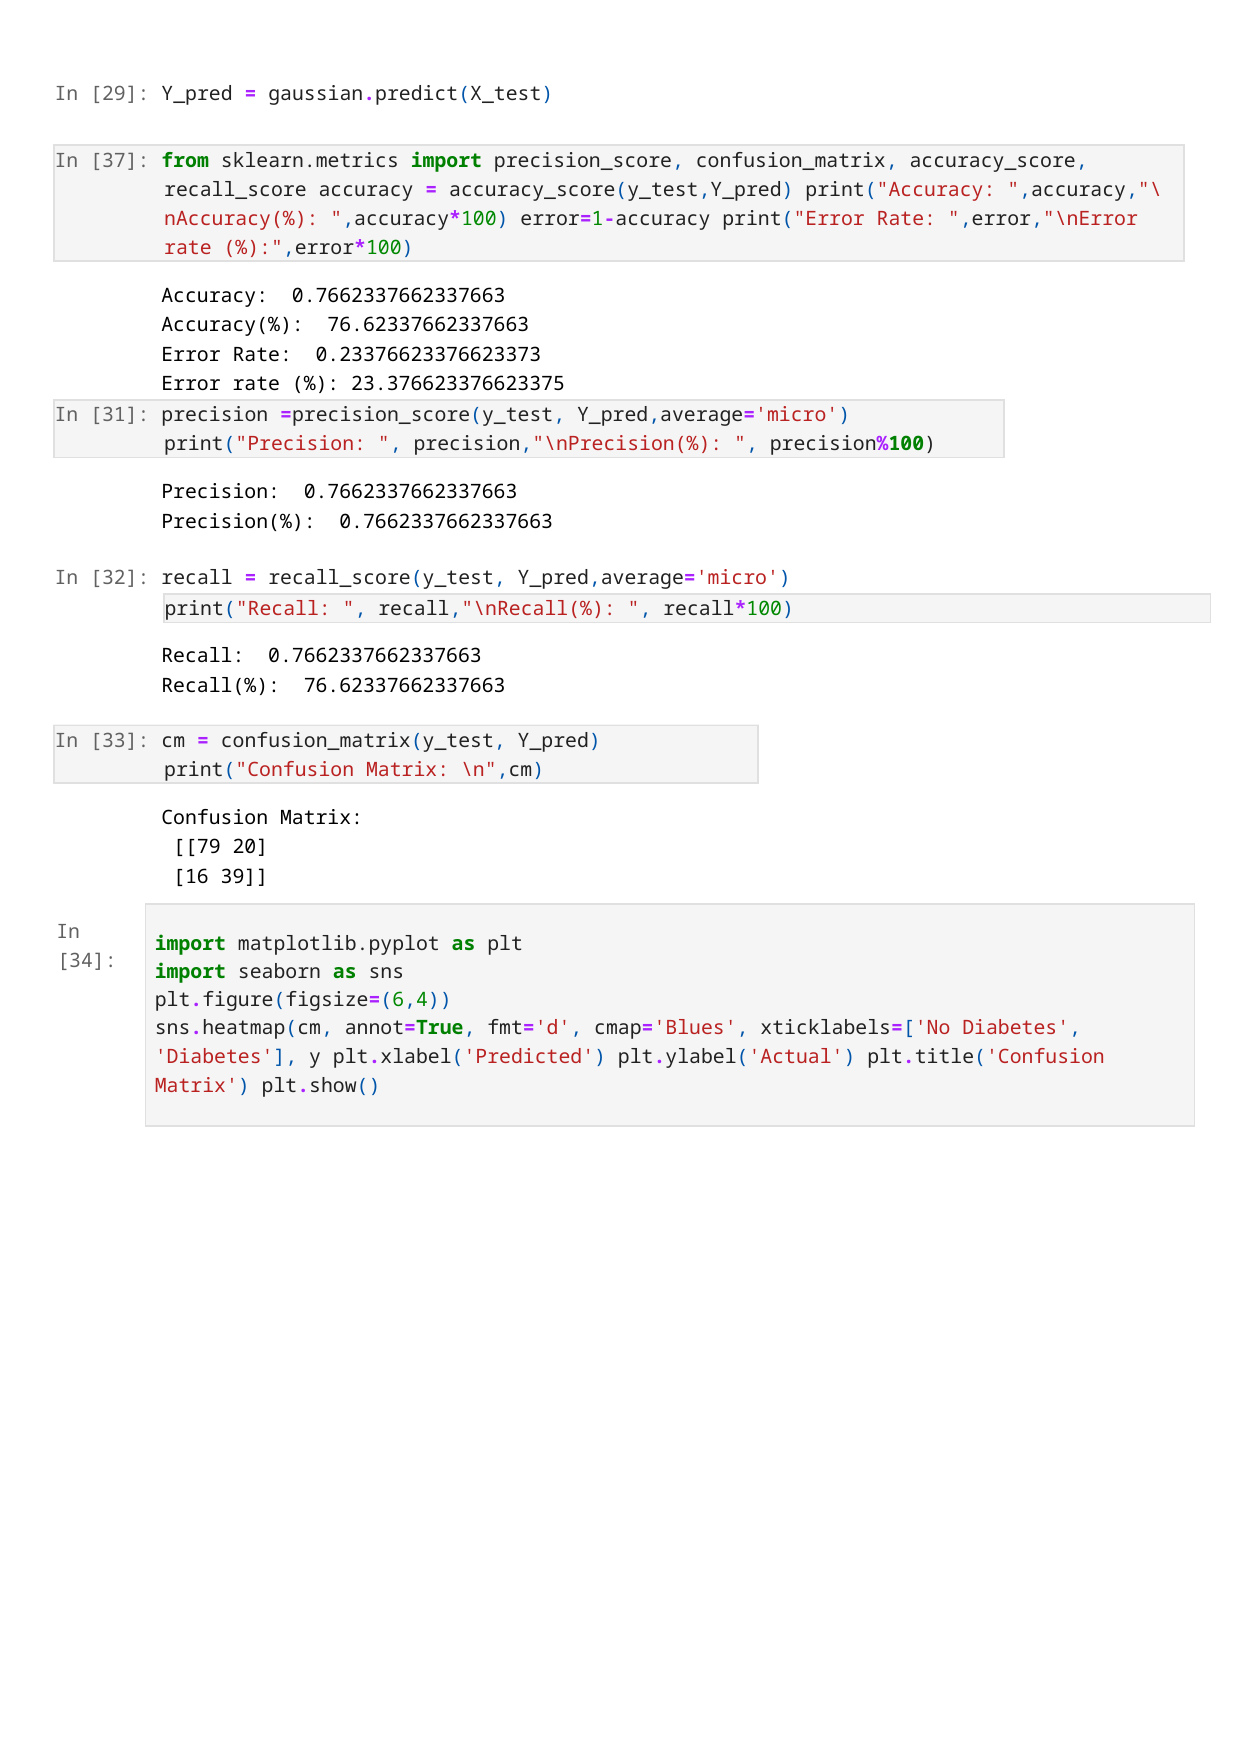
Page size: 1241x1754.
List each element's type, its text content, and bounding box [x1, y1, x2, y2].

text In [31]: precision =precision_score(y_test, Y_pred,average='micro') print("Precision: ", precision,"\nPrecision(%): ", precision%100) [55, 401, 1003, 457]
text print("Recall: ", recall,"\nRecall(%): ", recall*100) [165, 595, 1210, 622]
text Recall: 0.7662337662337663 [161, 641, 1209, 668]
text In [32]: recall = recall_score(y_test, Y_pred,average='micro') [54, 563, 1209, 590]
text Accuracy: 0.7662337662337663 [161, 281, 1209, 308]
text Precision: 0.7662337662337663 [161, 478, 1209, 505]
text In [33]: cm = confusion_matrix(y_test, Y_pred) print("Confusion Matrix: \n",cm) [55, 726, 757, 782]
text Confusion Matrix: [161, 803, 1209, 830]
text In [37]: from sklearn.metrics import precision_score, confusion_matrix, accuracy_score, recall_score accuracy = accuracy_score(y_test,Y_pred) print("Accuracy: ",accuracy,"\nAccuracy(%): ",accuracy*100) error=1-accuracy print("Error Rate: ",error,"\nError rate (%):",error*100) [55, 146, 1183, 260]
text [[79 20] [161, 833, 1209, 860]
table_header import matplotlib.pyplot as plt import seaborn as sns plt.figure(figsize=(6,4)) sns.heatmap(cm, annot=True, fmt='d', cmap='Blues', xticklabels=['No Diabetes', 'Diabetes'], y plt.xlabel('Predicted') plt.ylabel('Actual') plt.title('Confusion Matrix') plt.show() [146, 905, 1194, 1125]
text Error Rate: 0.23376623376623373 [161, 340, 1209, 367]
text Accuracy(%): 76.62337662337663 [161, 311, 1209, 338]
text Precision(%): 0.7662337662337663 [161, 507, 1209, 534]
text In [29]: Y_pred = gaussian.predict(X_test) [54, 79, 1209, 106]
text [16 39]] [161, 862, 1209, 889]
text Recall(%): 76.62337662337663 [161, 671, 1209, 698]
text In [34]: [56, 917, 145, 973]
text Error rate (%): 23.376623376623375 [161, 369, 1209, 396]
